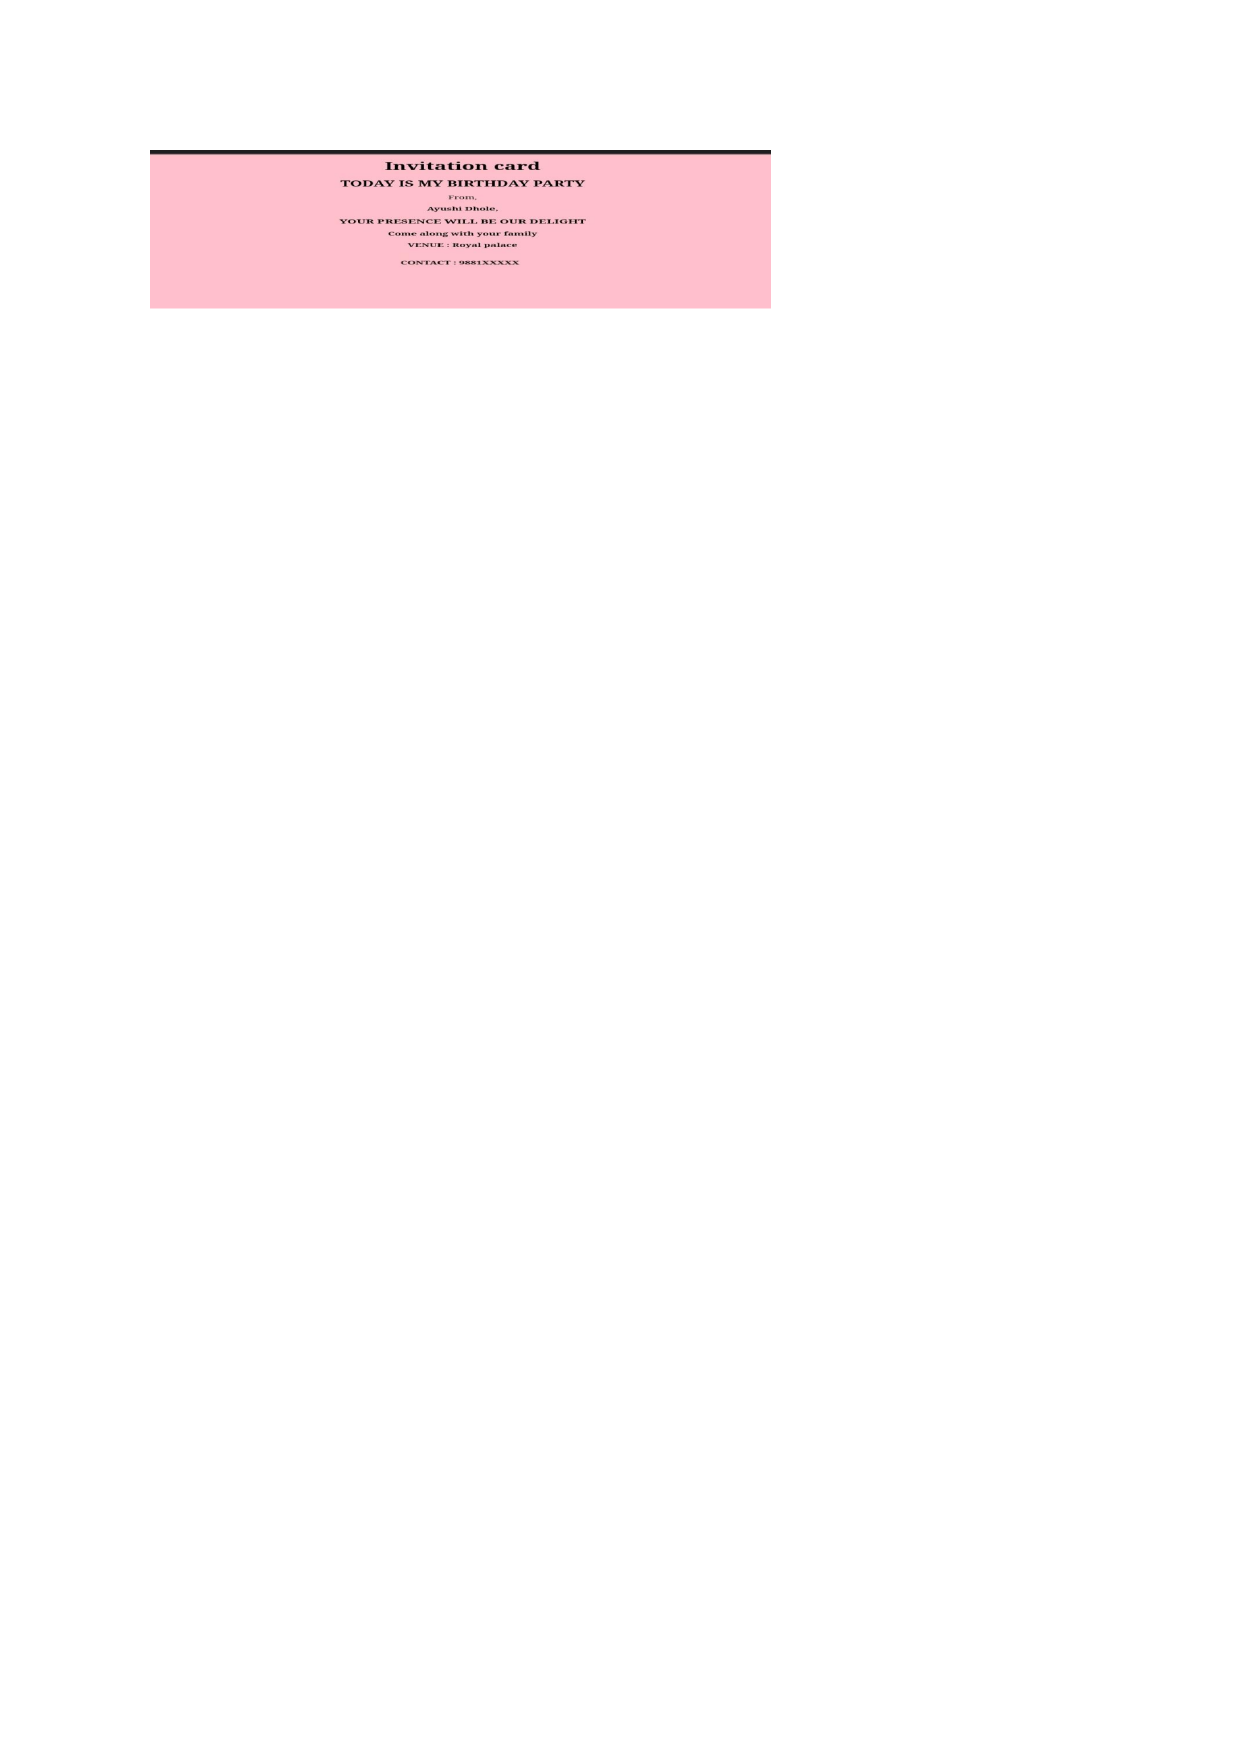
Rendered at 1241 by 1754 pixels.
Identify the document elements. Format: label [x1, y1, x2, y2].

picture [150, 150, 771, 316]
